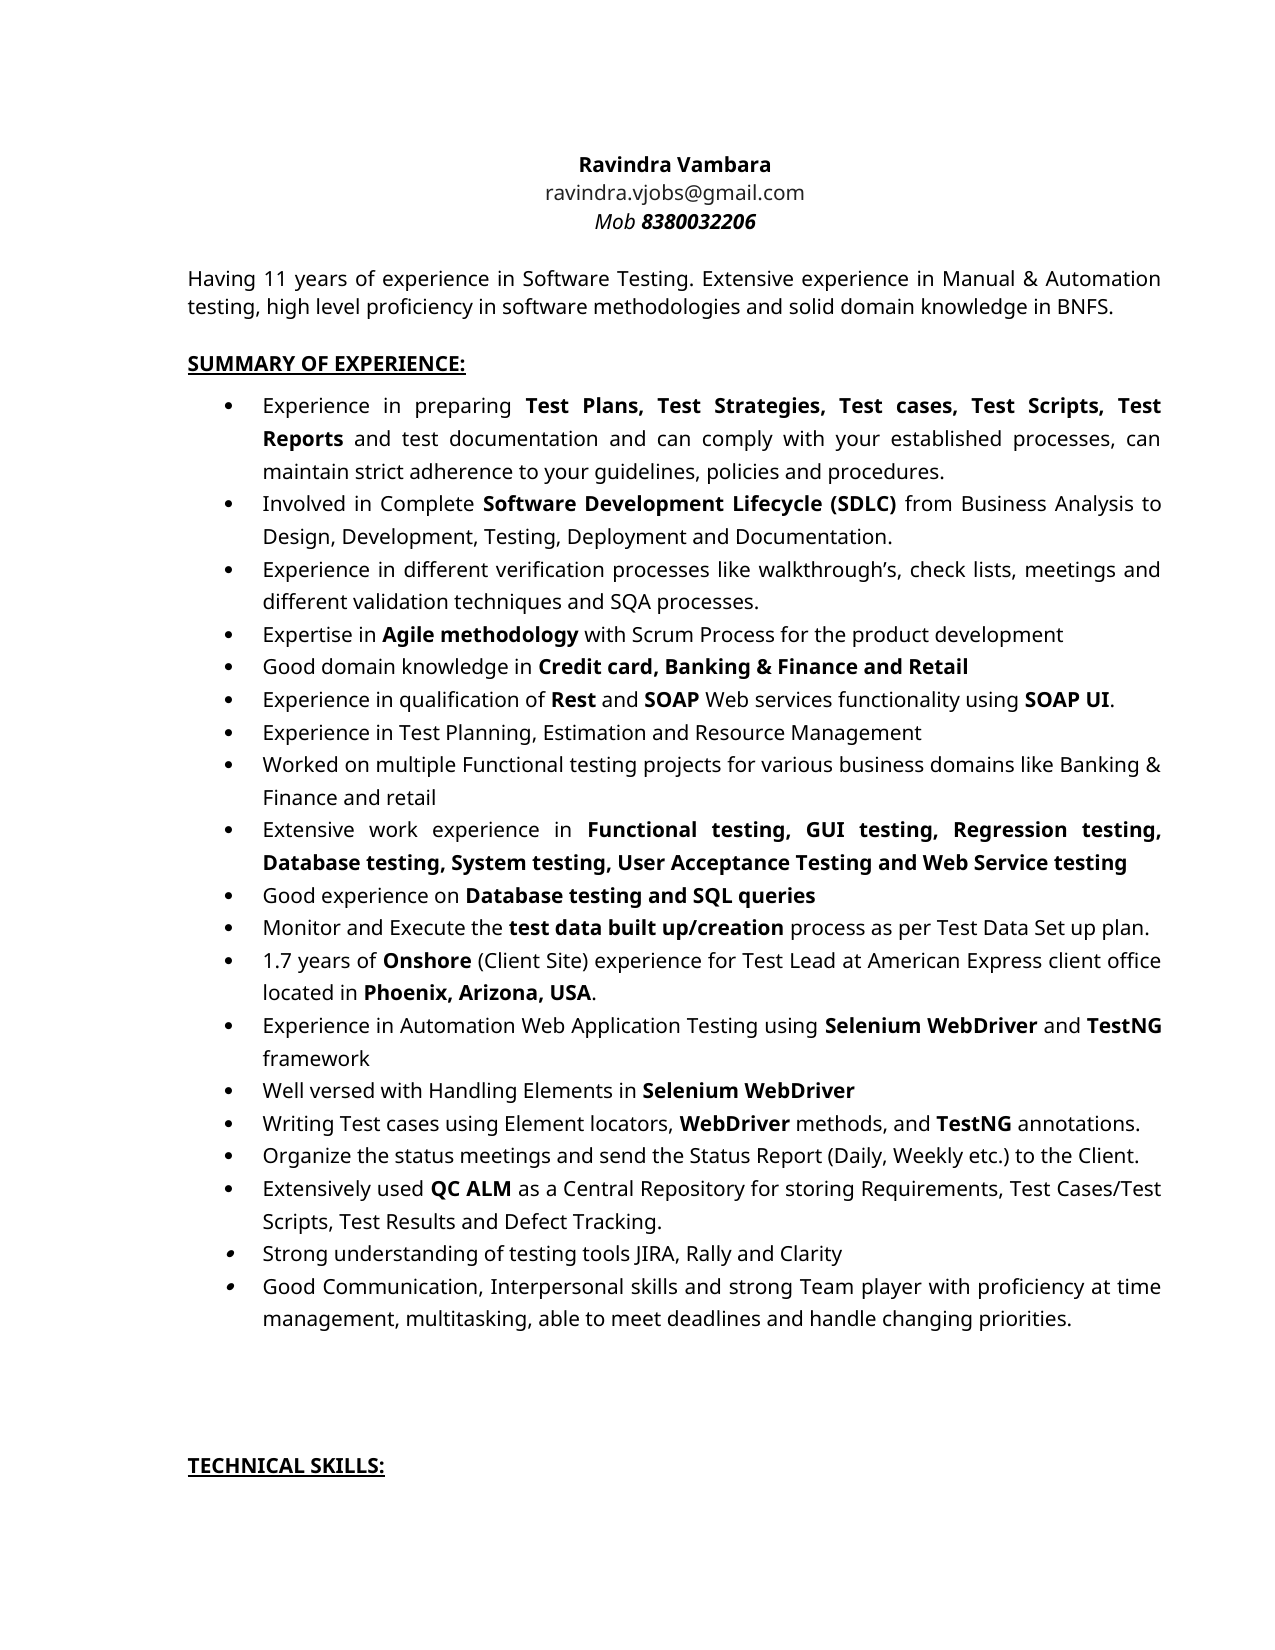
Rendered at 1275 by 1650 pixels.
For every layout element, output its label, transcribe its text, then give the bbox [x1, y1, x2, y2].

list Worked on multiple Functional testing projects for various business domains like Banking & Finance and retail [225, 750, 1162, 811]
list Monitor and Execute the test data built up/creation process as per Test Data Set up plan. [225, 913, 1162, 942]
list Expertise in Agile methodology with Scrum Process for the product development [225, 620, 1162, 648]
list Experience in Test Planning, Estimation and Resource Management [225, 718, 1162, 746]
list Experience in preparing Test Plans, Test Strategies, Test cases, Test Scripts, Test Reports and test documentation and can comply with your established processes, can maintain strict adherence to your guidelines, policies and procedures. [225, 392, 1162, 485]
list Writing Test cases using Element locators, WebDriver methods, and TestNG annotations. [225, 1109, 1162, 1137]
list Good Communication, Interpersonal skills and strong Team player with proficiency at time management, multitasking, able to meet deadlines and handle changing priorities. [225, 1272, 1162, 1333]
text SUMMARY OF EXPERIENCE: [187, 349, 1162, 377]
list Experience in different verification processes like walkthrough’s, check lists, meetings and different validation techniques and SQA processes. [225, 555, 1162, 616]
list Strong understanding of testing tools JIRA, Rally and Clarity [225, 1239, 1162, 1268]
text ravindra.vjobs@gmail.com [187, 178, 1162, 207]
list Extensively used QC ALM as a Central Repository for storing Requirements, Test Cases/Test Scripts, Test Results and Defect Tracking. [225, 1174, 1162, 1235]
list Well versed with Handling Elements in Selenium WebDriver [225, 1076, 1162, 1105]
list Involved in Complete Software Development Lifecycle (SDLC) from Business Analysis to Design, Development, Testing, Deployment and Documentation. [225, 489, 1162, 551]
list 1.7 years of Onshore (Client Site) experience for Test Lead at American Express client office located in Phoenix, Arizona, USA. [225, 946, 1162, 1007]
list Good domain knowledge in Credit card, Banking & Finance and Retail [225, 652, 1162, 681]
list Experience in Automation Web Application Testing using Selenium WebDriver and TestNG framework [225, 1011, 1162, 1072]
text TECHNICAL SKILLS: [187, 1451, 1162, 1479]
text Ravindra Vambara [187, 150, 1162, 178]
text Mob 8380032206 [187, 207, 1162, 235]
list Good experience on Database testing and SQL queries [225, 881, 1162, 909]
text Having 11 years of experience in Software Testing. Extensive experience in Manual & Automation testing, high level proficiency in software methodologies and solid domain knowledge in BNFS. [187, 264, 1162, 321]
list Organize the status meetings and send the Status Report (Daily, Weekly etc.) to the Client. [225, 1142, 1162, 1170]
list Experience in qualification of Rest and SOAP Web services functionality using SOAP UI. [225, 685, 1162, 713]
list Extensive work experience in Functional testing, GUI testing, Regression testing, Database testing, System testing, User Acceptance Testing and Web Service testing [225, 816, 1162, 877]
